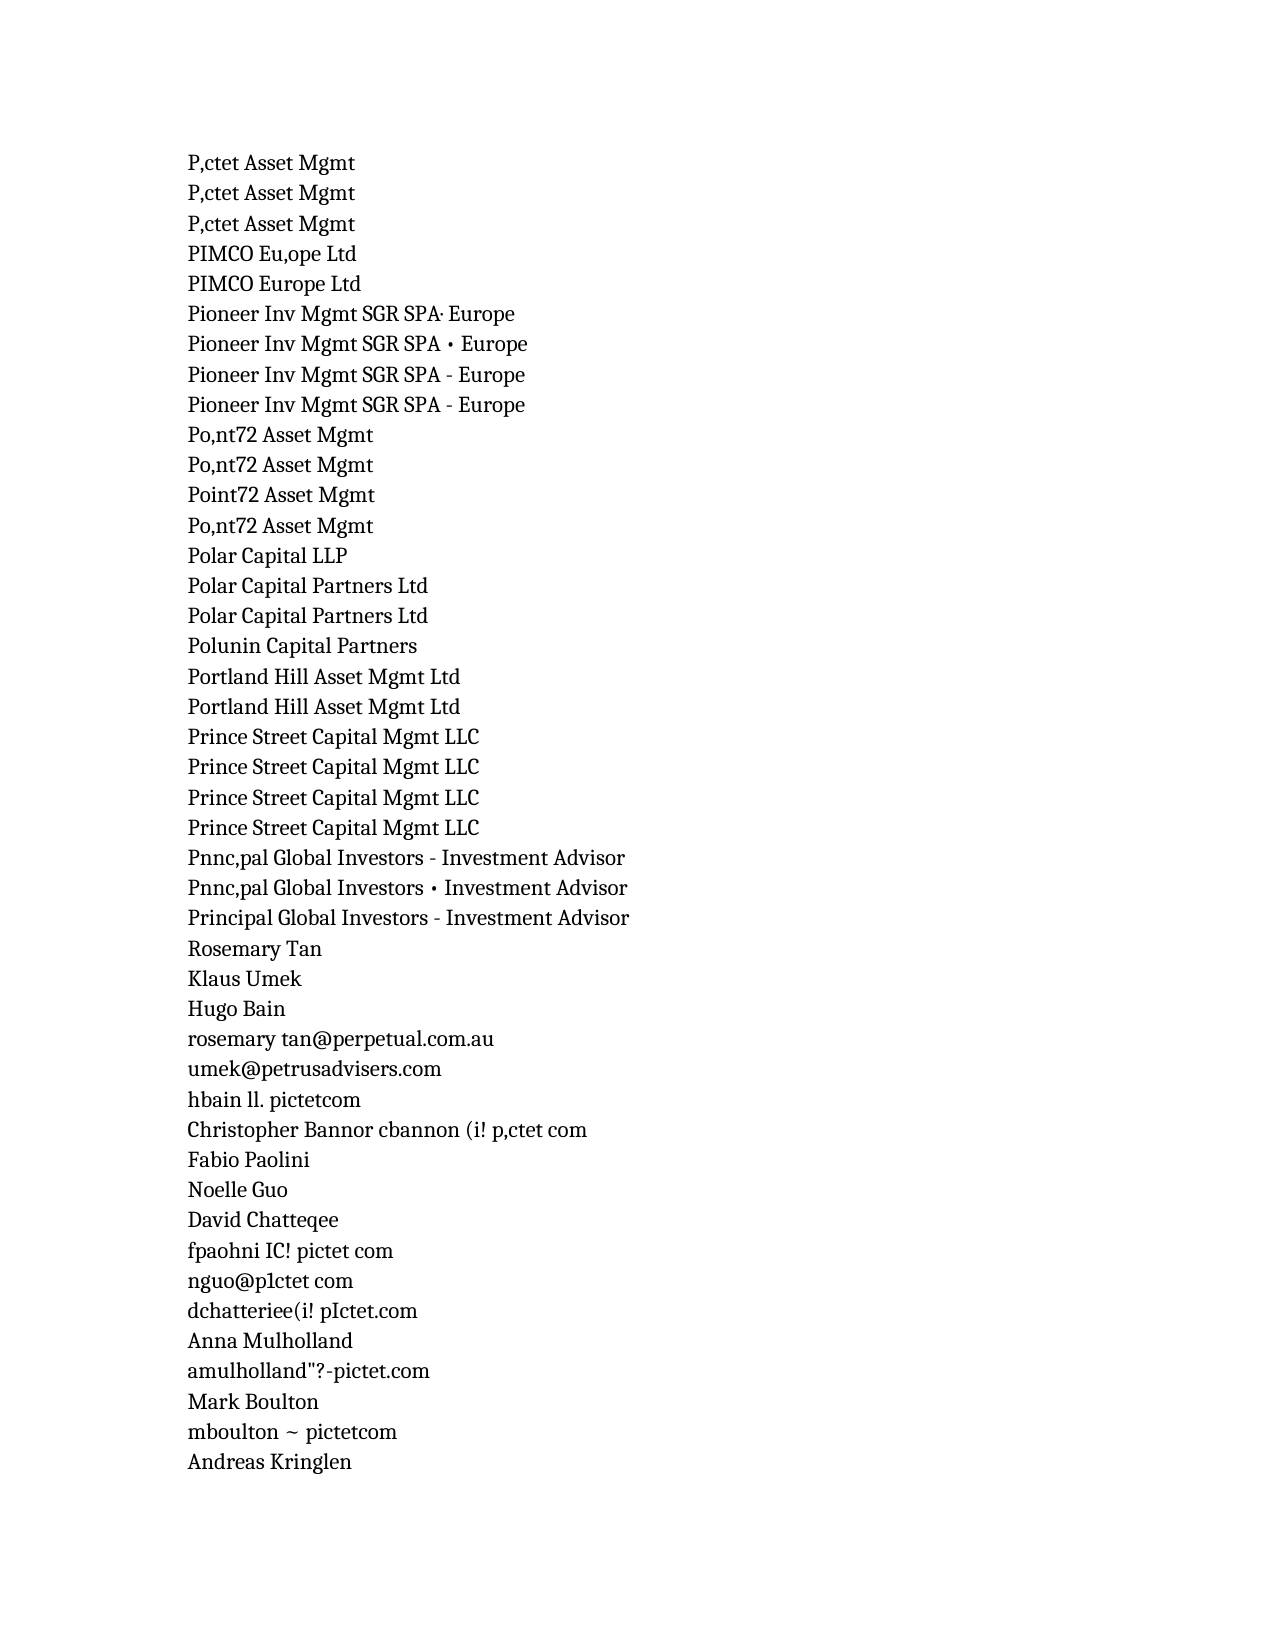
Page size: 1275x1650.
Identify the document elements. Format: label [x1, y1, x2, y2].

text [187, 150, 1087, 1475]
